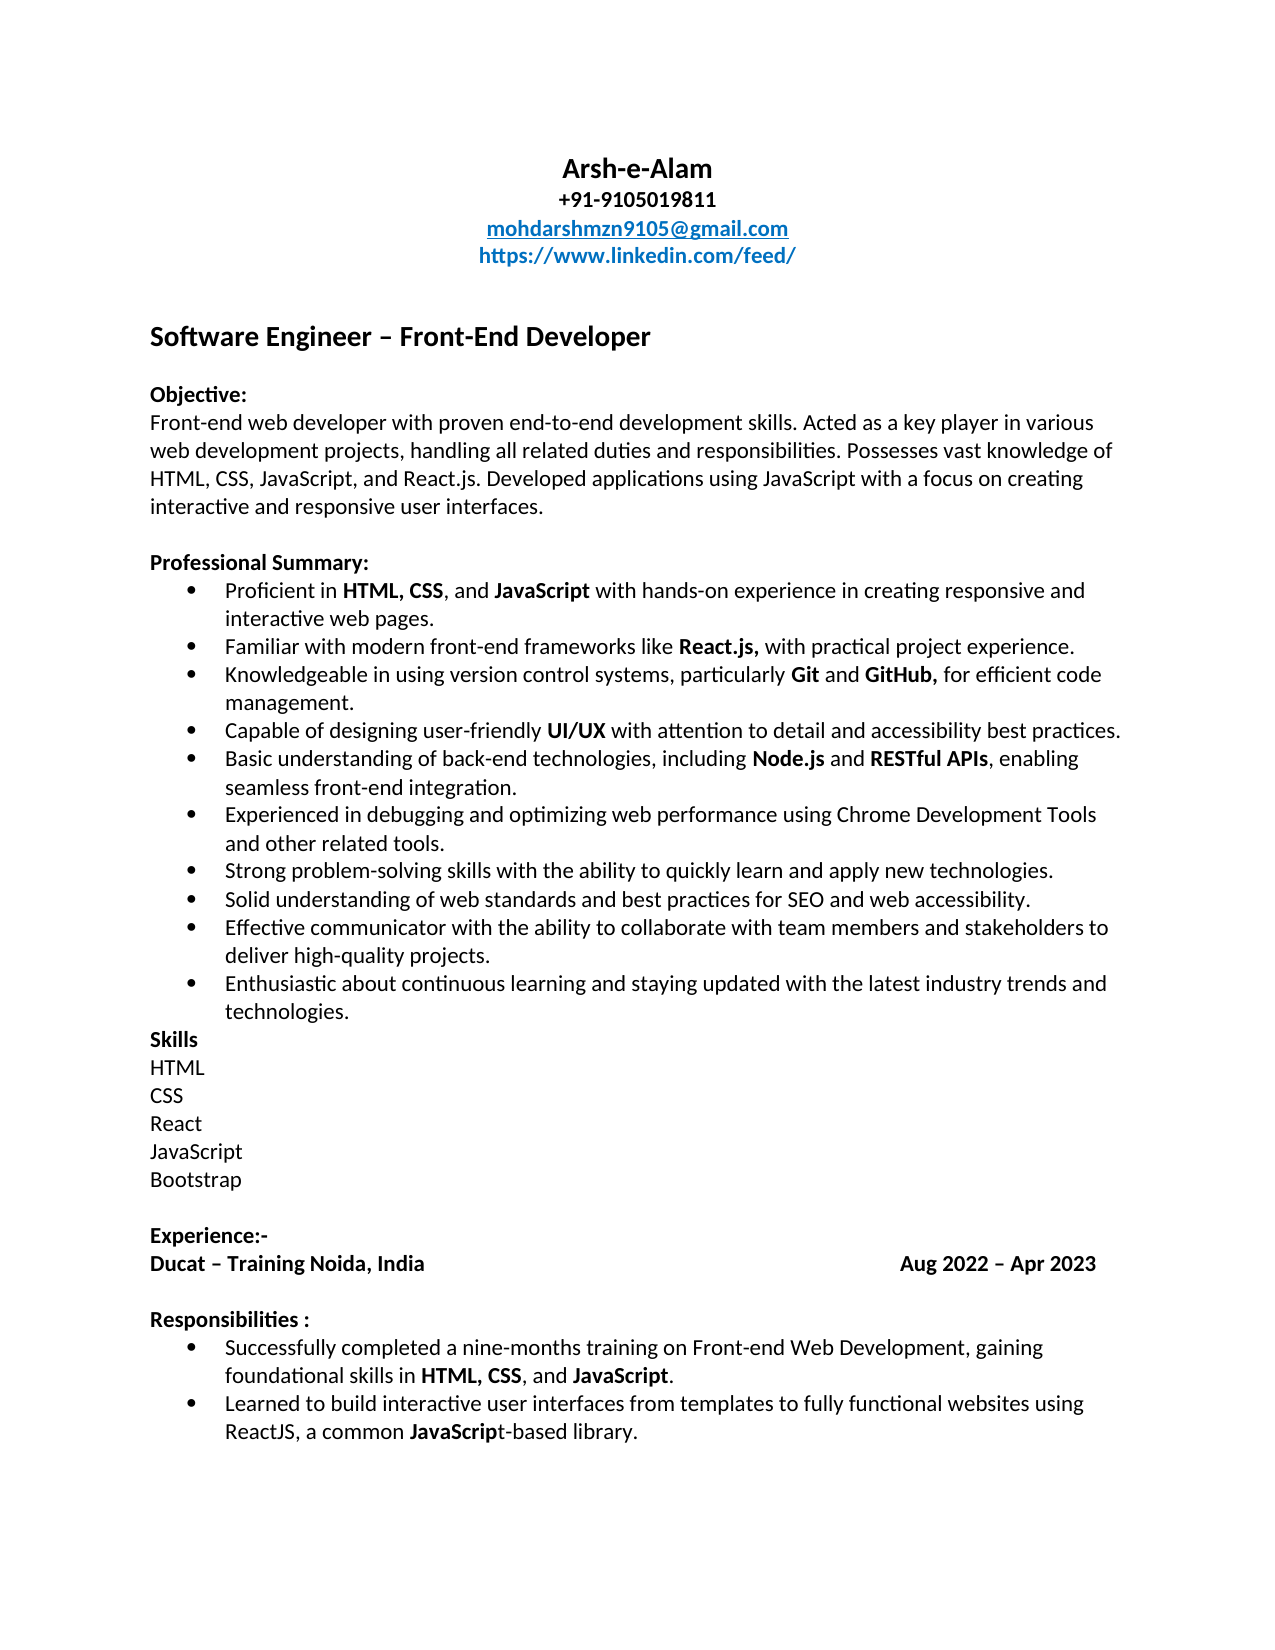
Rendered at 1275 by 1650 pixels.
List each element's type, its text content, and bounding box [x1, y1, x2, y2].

list Successfully completed a nine-months training on Front-end Web Development, gaining foundational skills in HTML, CSS, and JavaScript. [187, 1333, 1125, 1389]
text React [150, 1109, 1125, 1137]
list Enthusiastic about continuous learning and staying updated with the latest industry trends and technologies. [187, 969, 1125, 1025]
text mohdarshmzn9105@gmail.com [150, 214, 1125, 242]
list Basic understanding of back-end technologies, including Node.js and RESTful APIs, enabling seamless front-end integration. [187, 744, 1125, 801]
list Effective communicator with the ability to collaborate with team members and stakeholders to deliver high-quality projects. [187, 913, 1125, 969]
list Familiar with modern front-end frameworks like React.js, with practical project experience. [187, 632, 1125, 661]
text Front-end web developer with proven end-to-end development skills. Acted as a key player in various web development projects, handling all related duties and responsibilities. Possesses vast knowledge of HTML, CSS, JavaScript, and React.js. Developed applications using JavaScript with a focus on creating interactive and responsive user interfaces. [150, 408, 1125, 520]
list Strong problem-solving skills with the ability to quickly learn and apply new technologies. [187, 857, 1125, 885]
list Proficient in HTML, CSS, and JavaScript with hands-on experience in creating responsive and interactive web pages. [187, 576, 1125, 632]
text Responsibilities : [150, 1305, 1125, 1333]
text Bootstrap [150, 1165, 1125, 1193]
text CSS [150, 1081, 1125, 1109]
list Experienced in debugging and optimizing web performance using Chrome Development Tools and other related tools. [187, 801, 1125, 857]
text Skills HTML [150, 1025, 1125, 1081]
text Arsh-e-Alam +91-9105019811 [150, 150, 1125, 214]
text Software Engineer – Front-End Developer [150, 318, 1125, 354]
text Experience:- [150, 1221, 1125, 1249]
text https://www.linkedin.com/feed/ [150, 242, 1125, 270]
list Knowledgeable in using version control systems, particularly Git and GitHub, for efficient code management. [187, 661, 1125, 717]
text Objective: [150, 380, 1125, 408]
list Solid understanding of web standards and best practices for SEO and web accessibility. [187, 885, 1125, 913]
text Professional Summary: [150, 548, 1125, 576]
text Ducat – Training Noida, India Aug 2022 – Apr 2023 [150, 1249, 1125, 1277]
list Learned to build interactive user interfaces from templates to fully functional websites using ReactJS, a common JavaScript-based library. [187, 1389, 1125, 1445]
list Capable of designing user-friendly UI/UX with attention to detail and accessibility best practices. [187, 717, 1125, 744]
text JavaScript [150, 1137, 1125, 1165]
